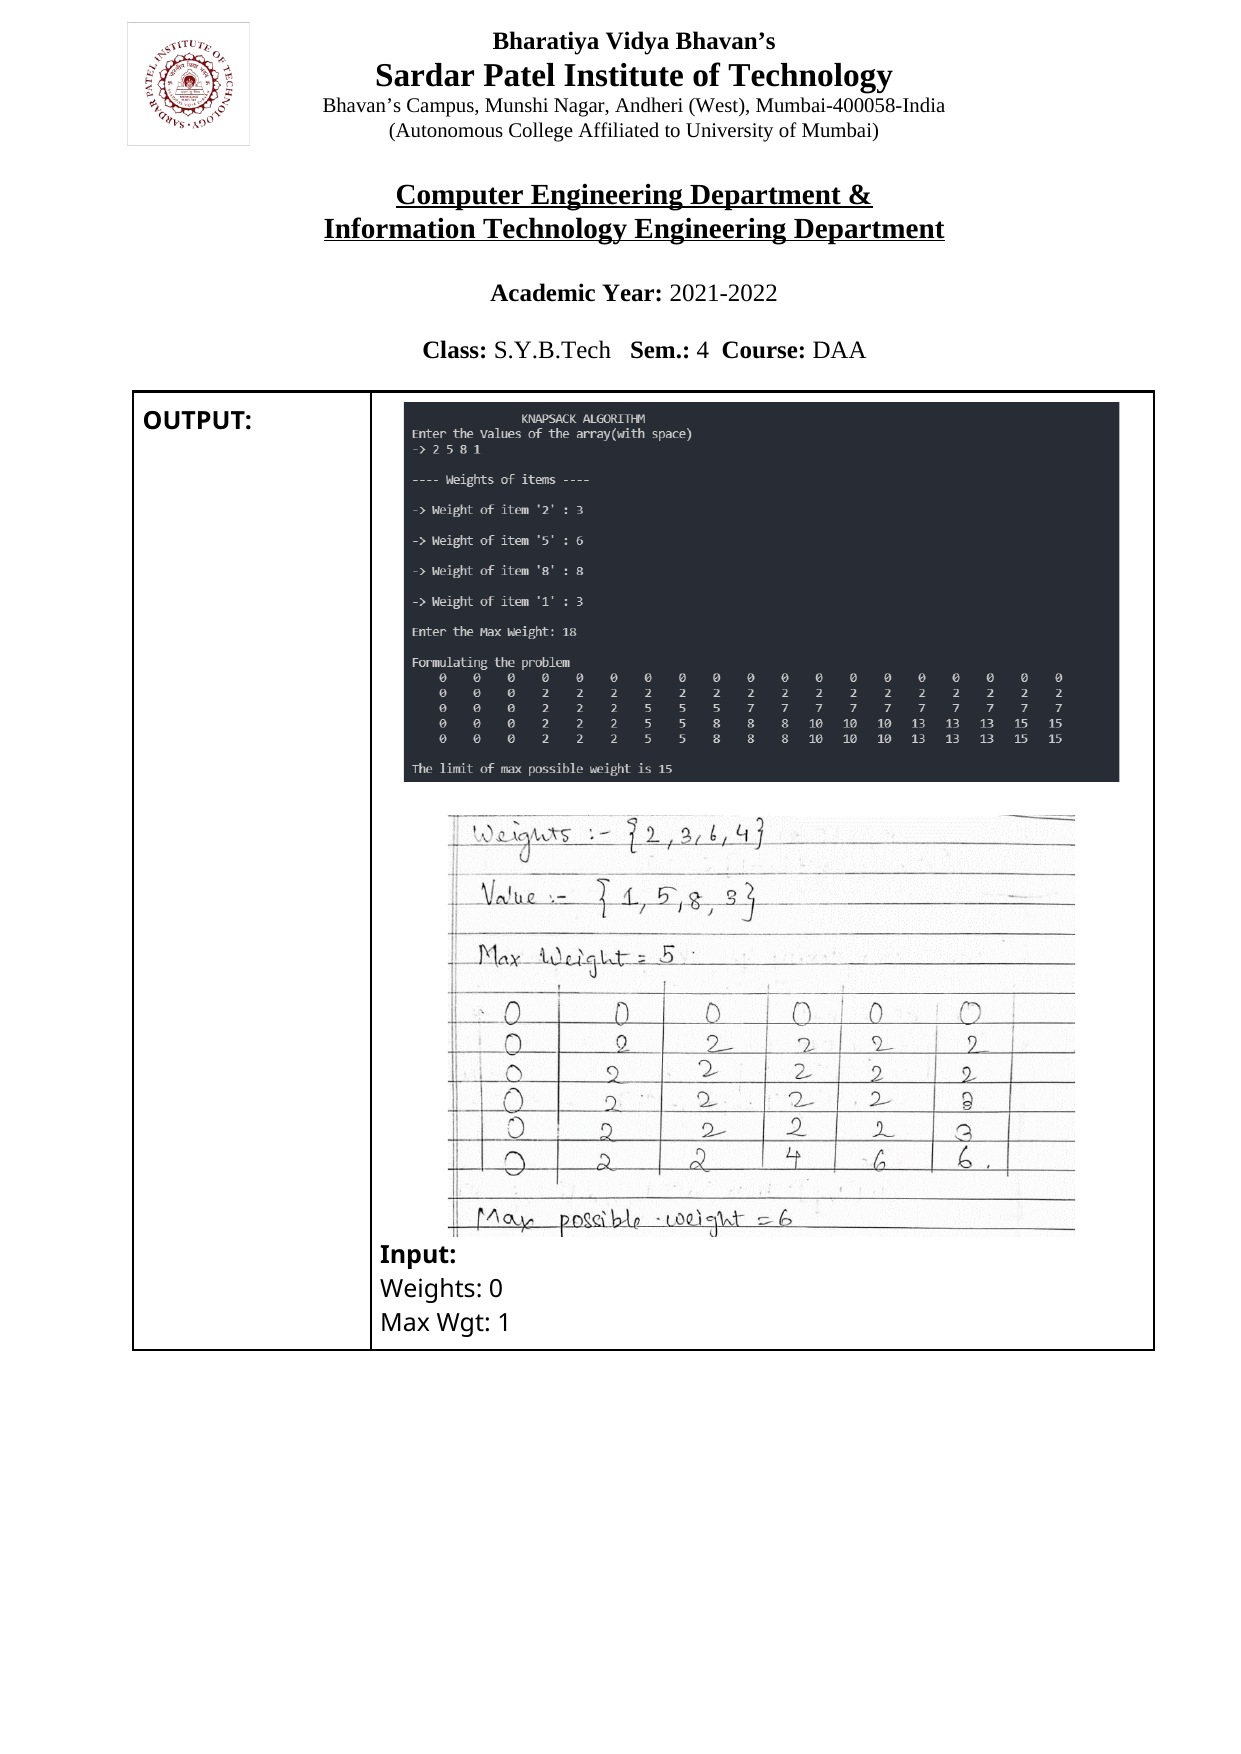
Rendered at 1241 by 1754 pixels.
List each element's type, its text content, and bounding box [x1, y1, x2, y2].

picture [127, 22, 250, 146]
picture [403, 402, 1120, 782]
table_cell OUTPUT: [134, 393, 370, 1349]
picture [447, 815, 1076, 1237]
